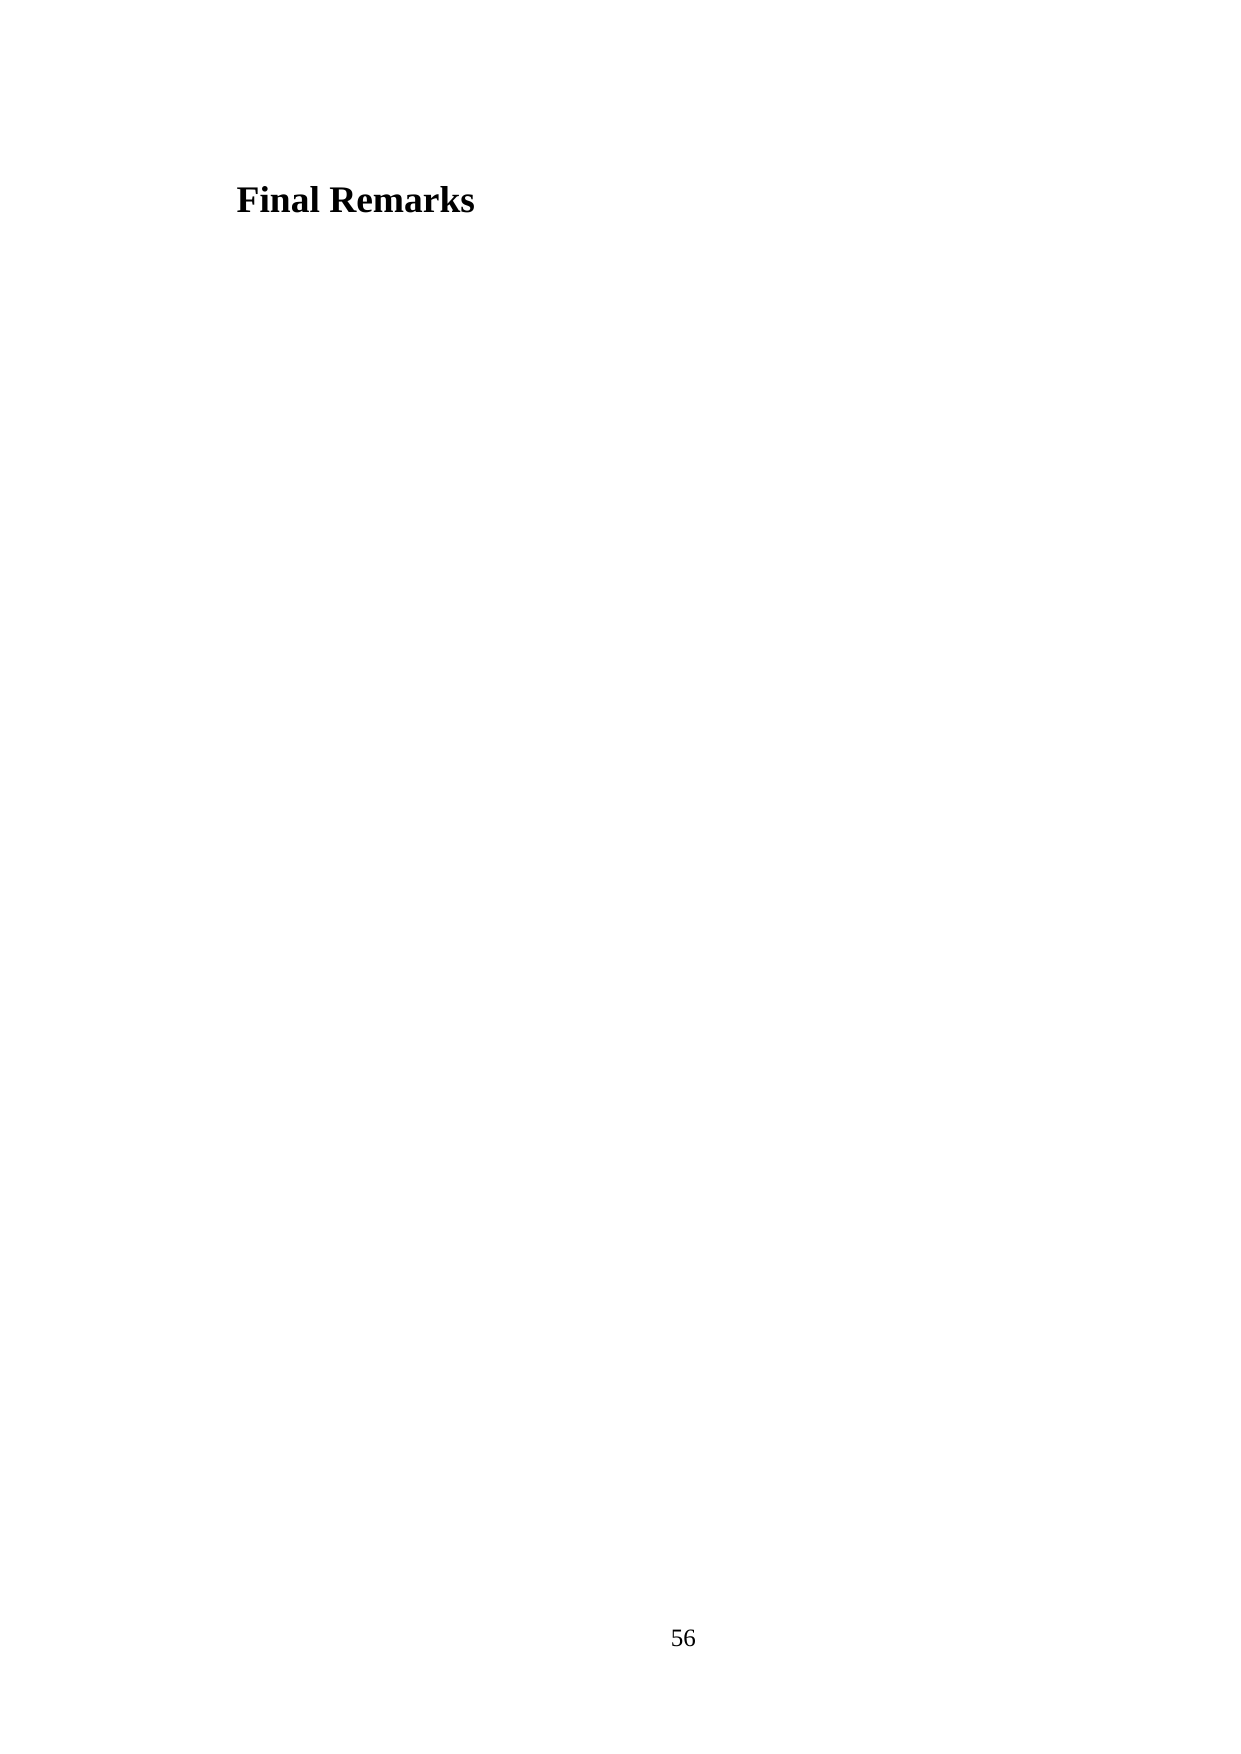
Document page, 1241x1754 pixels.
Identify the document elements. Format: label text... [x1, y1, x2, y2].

subtitle Final Remarks [236, 177, 1092, 220]
